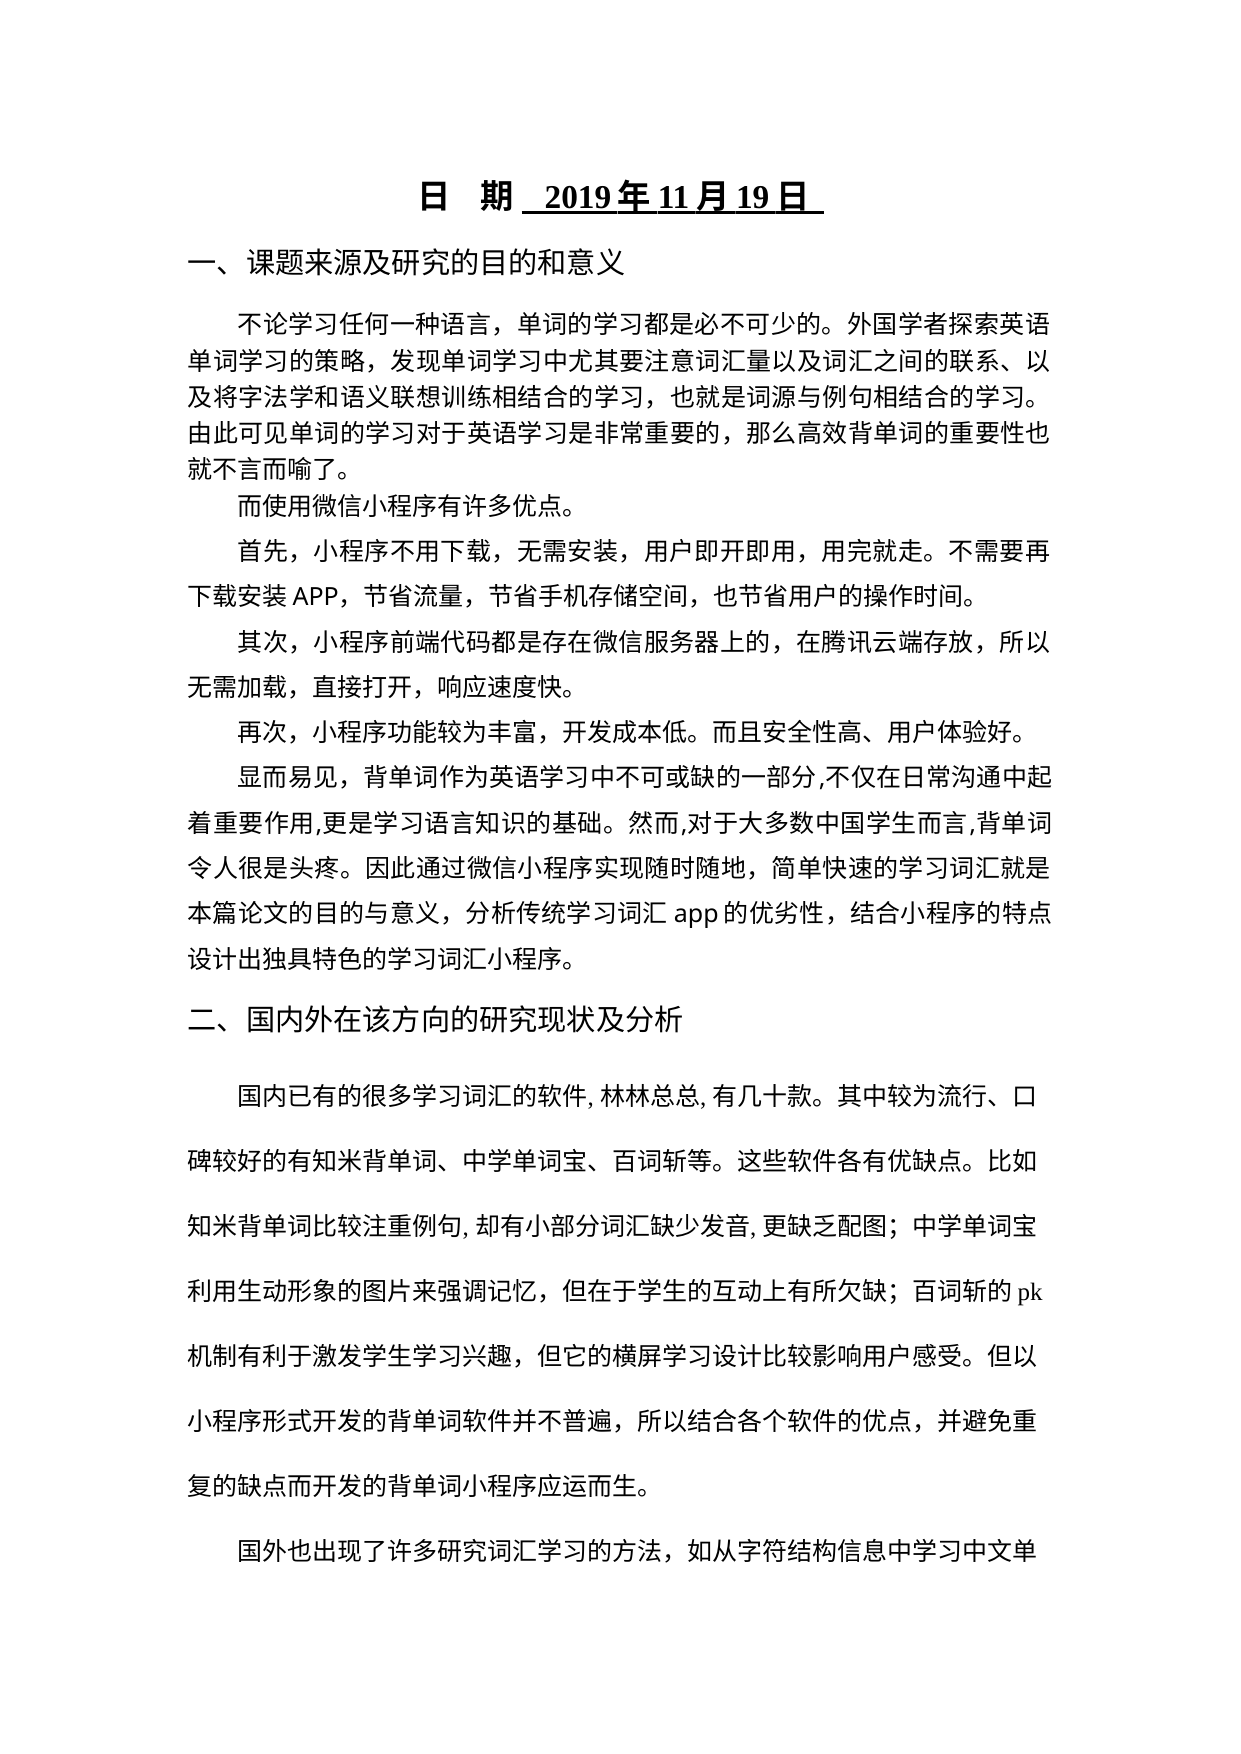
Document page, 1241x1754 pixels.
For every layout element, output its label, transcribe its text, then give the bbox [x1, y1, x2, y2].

list 课题来源及研究的目的和意义 [187, 239, 1053, 282]
text 国内已有的很多学习词汇的软件, 林林总总, 有几十款。其中较为流行、口碑较好的有知米背单词、中学单词宝、百词斩等。这些软件各有优缺点。比如知米背单词比较注重例句, 却有小部分词汇缺少发音, 更缺乏配图；中学单词宝利用生动形象的图片来强调记忆，但在于学生的互动上有所欠缺；百词斩的pk机制有利于激发学生学习兴趣，但它的横屏学习设计比较影响用户感受。但以小程序形式开发的背单词软件并不普遍，所以结合各个软件的优点，并避免重复的缺点而开发的背单词小程序应运而生。 [187, 1062, 1053, 1517]
list 其次，小程序前端代码都是存在微信服务器上的，在腾讯云端存放，所以无需加载，直接打开，响应速度快。 [187, 622, 1053, 703]
text 日 期 2019年11月19日 [187, 162, 1053, 227]
list 而使用微信小程序有许多优点。 [187, 486, 1053, 522]
list 首先，小程序不用下载，无需安装，用户即开即用，用完就走。不需要再下载安装APP，节省流量，节省手机存储空间，也节省用户的操作时间。 [187, 531, 1053, 613]
list 再次，小程序功能较为丰富，开发成本低。而且安全性高、用户体验好。 [187, 713, 1053, 749]
list 国内外在该方向的研究现状及分析 [187, 997, 1053, 1039]
list 不论学习任何一种语言，单词的学习都是必不可少的。外国学者探索英语单词学习的策略，发现单词学习中尤其要注意词汇量以及词汇之间的联系、以及将字法学和语义联想训练相结合的学习，也就是词源与例句相结合的学习。由此可见单词的学习对于英语学习是非常重要的，那么高效背单词的重要性也就不言而喻了。 [187, 305, 1053, 486]
list 显而易见，背单词作为英语学习中不可或缺的一部分,不仅在日常沟通中起着重要作用,更是学习语言知识的基础。然而,对于大多数中国学生而言,背单词令人很是头疼。因此通过微信小程序实现随时随地，简单快速的学习词汇就是本篇论文的目的与意义，分析传统学习词汇app的优劣性，结合小程序的特点设计出独具特色的学习词汇小程序。 [187, 758, 1053, 975]
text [187, 1517, 1053, 1582]
